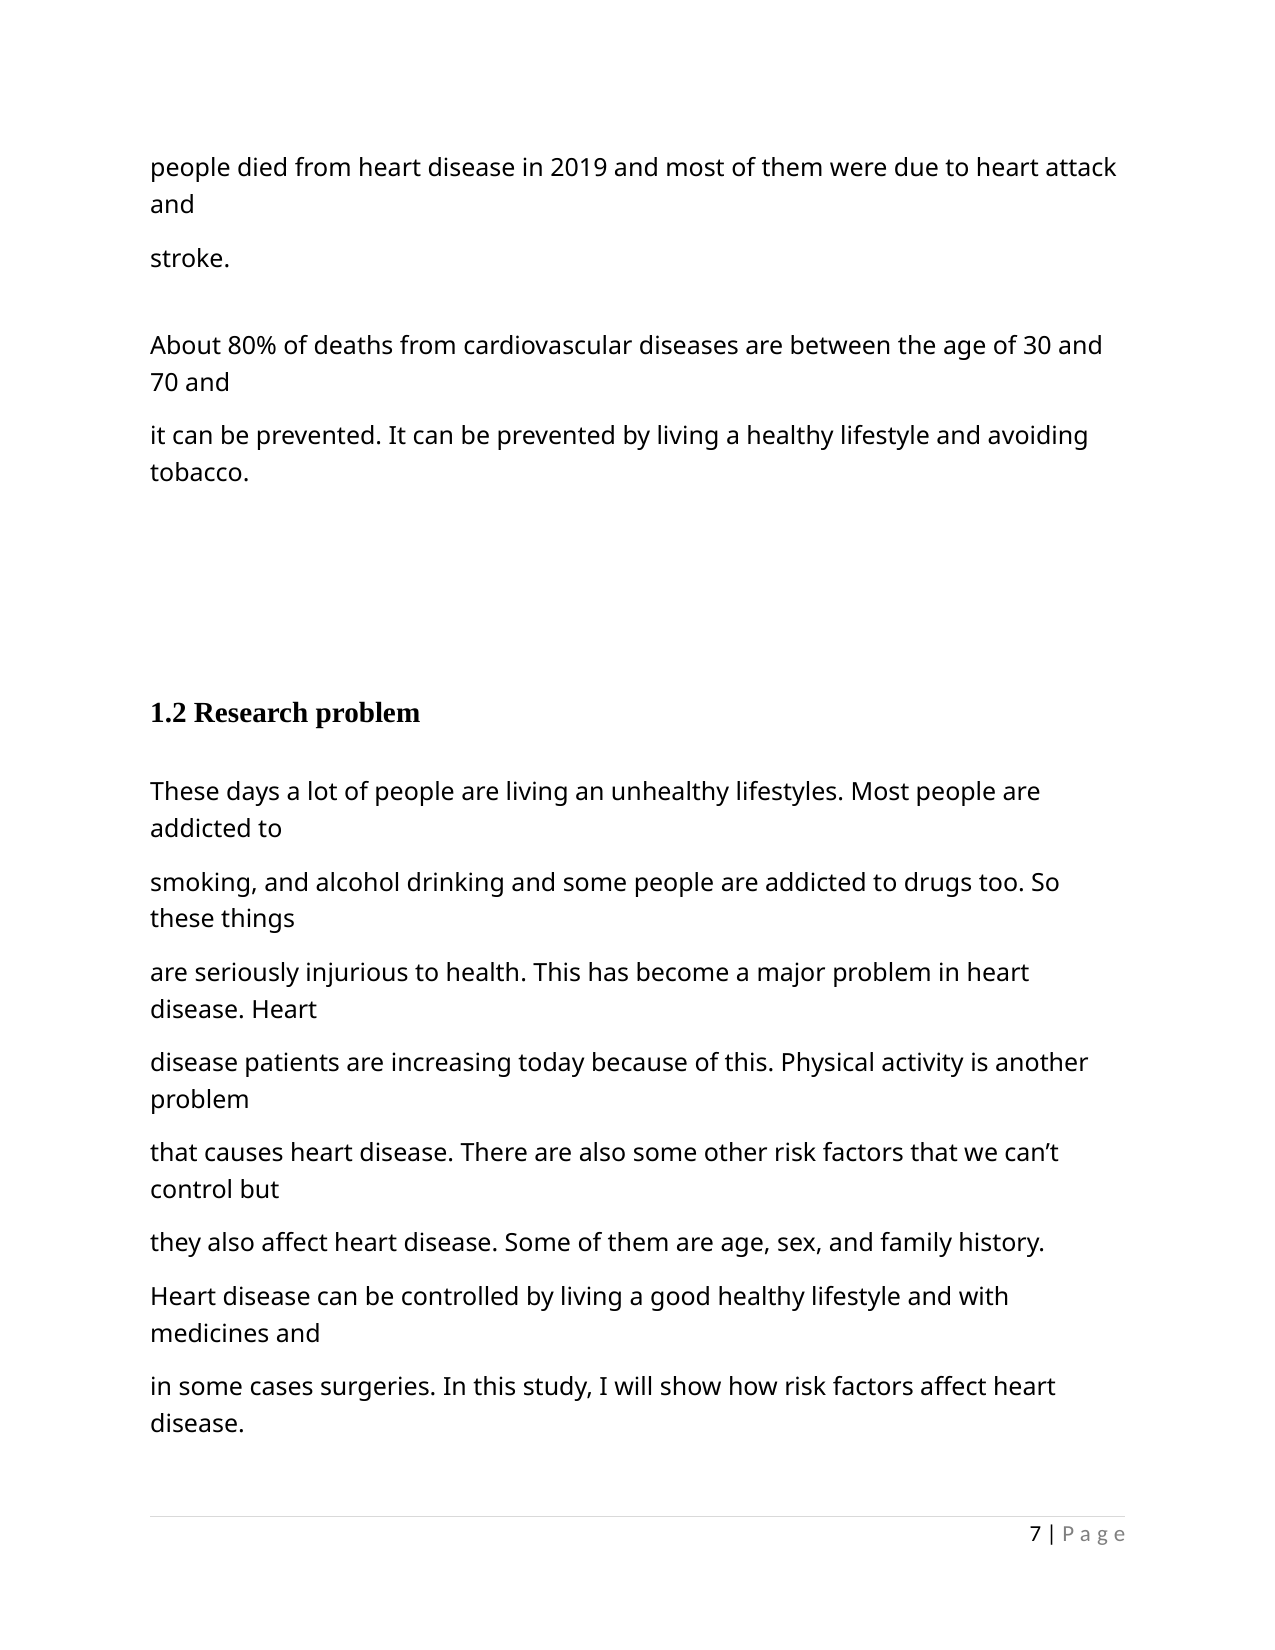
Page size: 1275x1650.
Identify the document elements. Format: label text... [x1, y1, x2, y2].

text people died from heart disease in 2019 and most of them were due to heart attack and [150, 150, 1125, 221]
text they also affect heart disease. Some of them are age, sex, and family history. [150, 1225, 1125, 1259]
text stroke. [150, 240, 1125, 274]
text in some cases surgeries. In this study, I will show how risk factors affect heart disease. [150, 1369, 1125, 1439]
text Heart disease can be controlled by living a good healthy lifestyle and with medicines and [150, 1278, 1125, 1349]
subtitle 1.2 Research problem [150, 696, 1125, 729]
text it can be prevented. It can be prevented by living a healthy lifestyle and avoiding tobacco. [150, 418, 1125, 489]
text smoking, and alcohol drinking and some people are addicted to drugs too. So these things [150, 864, 1125, 935]
text that causes heart disease. There are also some other risk factors that we can’t control but [150, 1135, 1125, 1206]
text are seriously injurious to health. This has become a major problem in heart disease. Heart [150, 954, 1125, 1025]
text About 80% of deaths from cardiovascular diseases are between the age of 30 and 70 and [150, 294, 1125, 398]
text These days a lot of people are living an unhealthy lifestyles. Most people are addicted to [150, 732, 1125, 845]
text disease patients are increasing today because of this. Physical activity is another problem [150, 1045, 1125, 1116]
